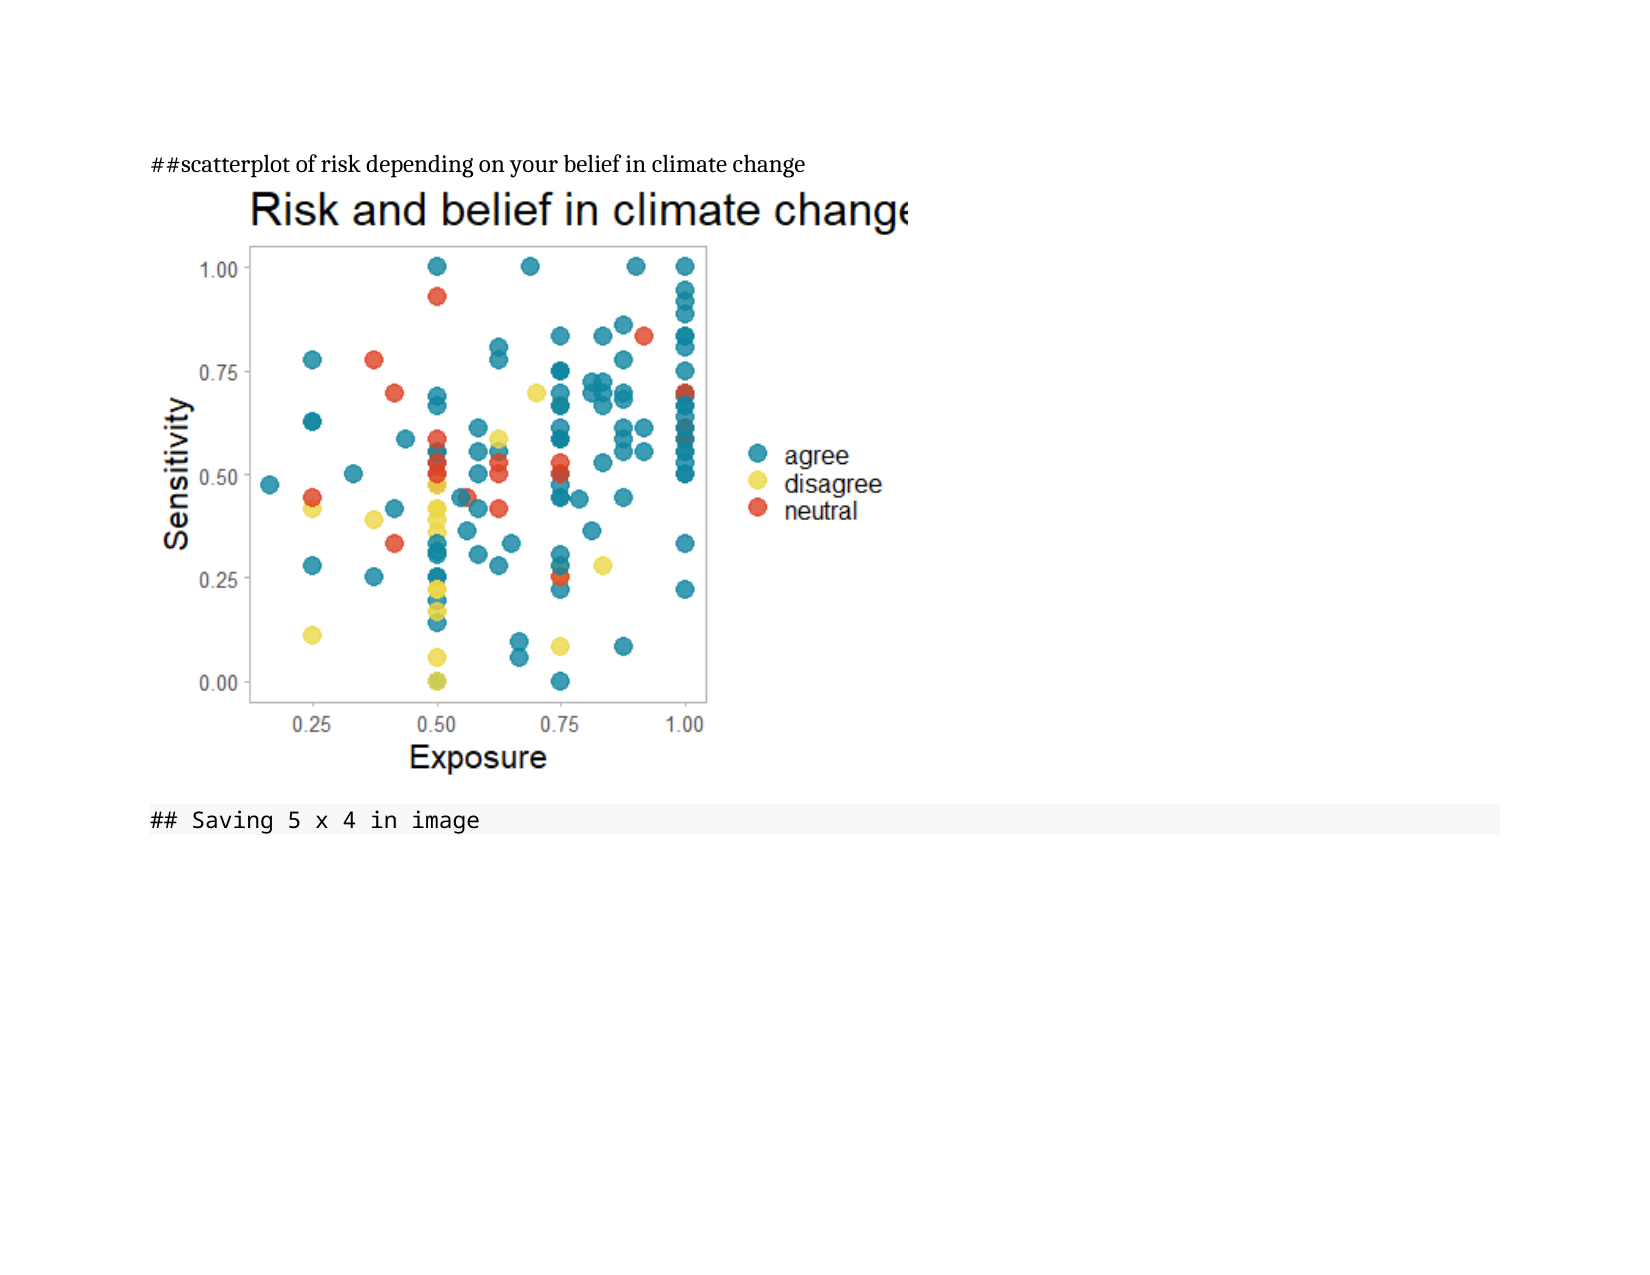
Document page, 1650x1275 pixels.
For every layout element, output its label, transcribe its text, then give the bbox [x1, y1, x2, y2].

text ## Saving 5 x 4 in image [150, 804, 1500, 835]
picture [150, 178, 908, 786]
